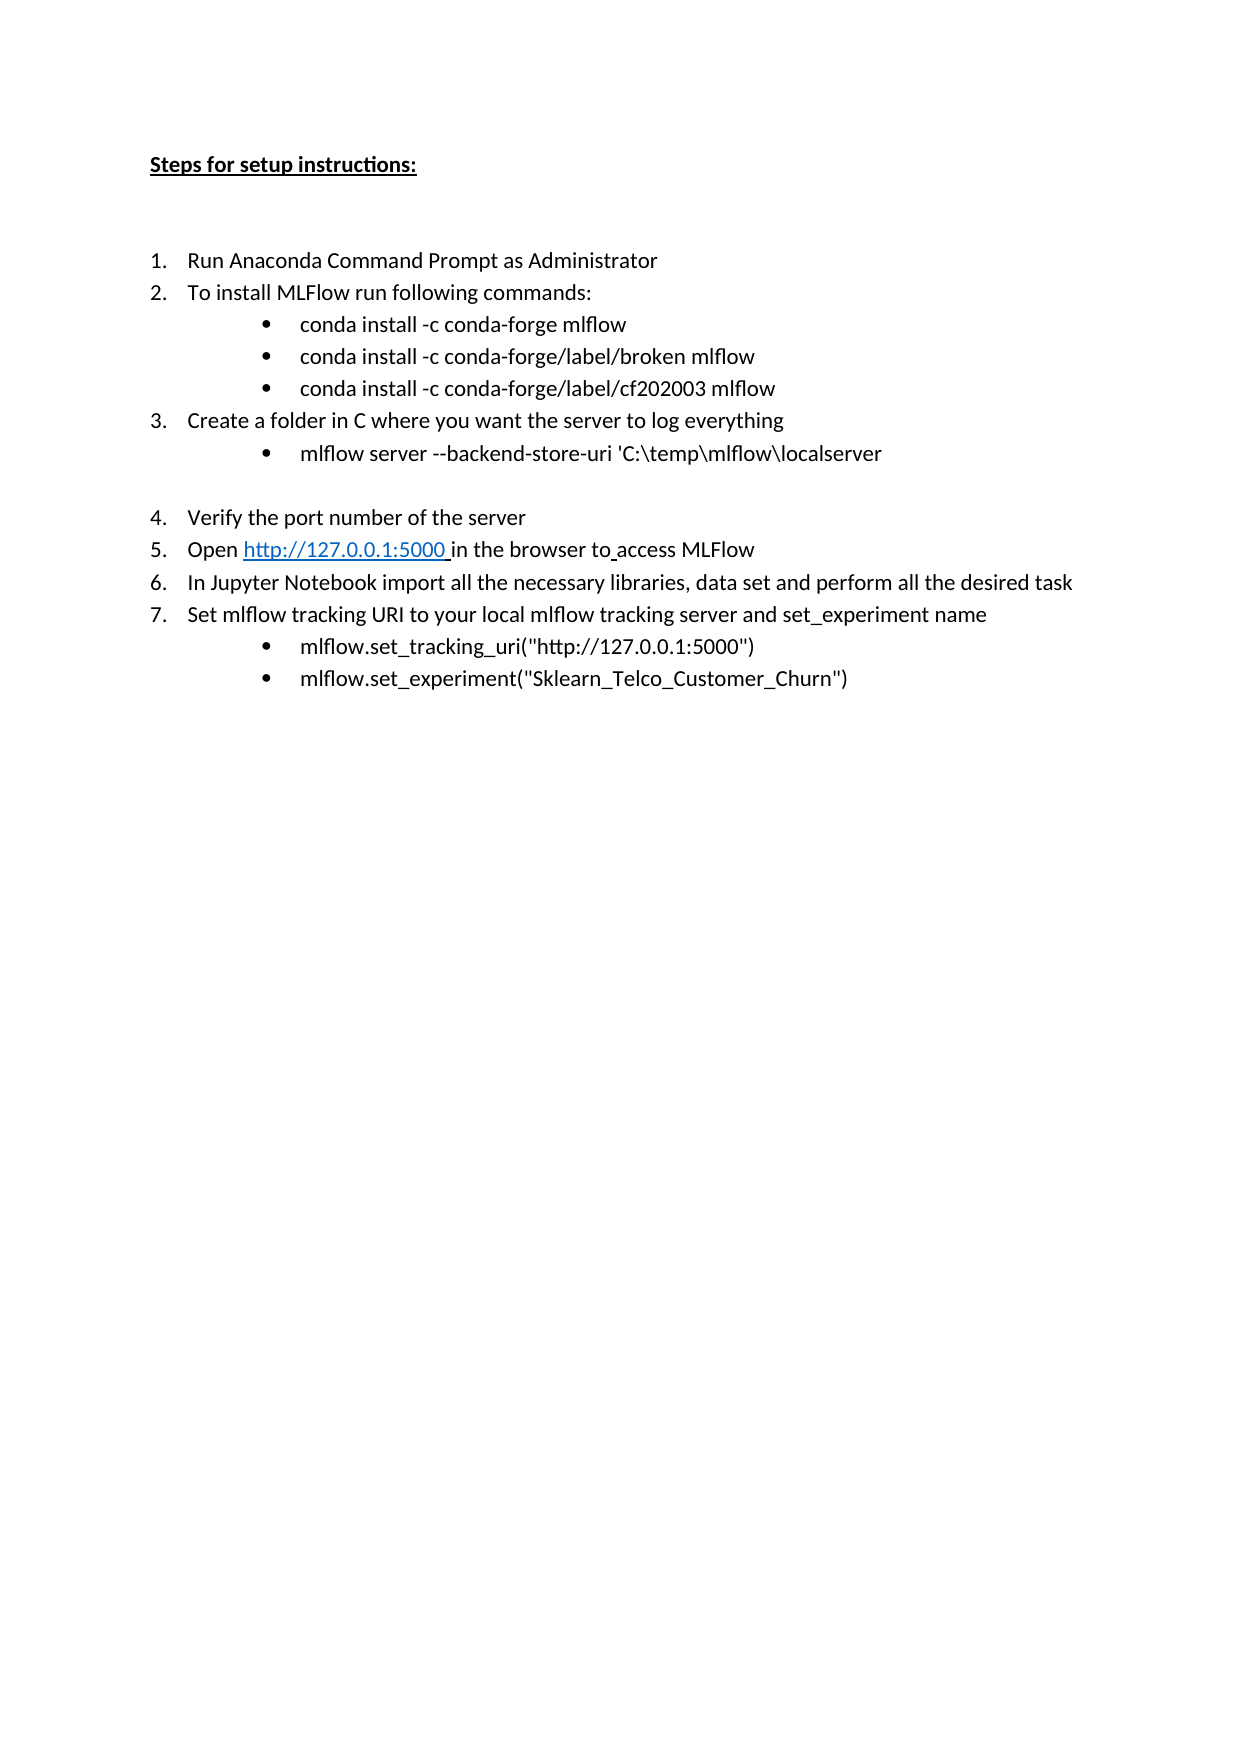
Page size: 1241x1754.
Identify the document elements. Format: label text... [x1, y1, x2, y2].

list mlflow.set_tracking_uri("http://127.0.0.1:5000") [262, 632, 1090, 660]
list To install MLFlow run following commands: [150, 278, 1090, 306]
list conda install -c conda-forge/label/cf202003 mlflow [262, 374, 1090, 402]
list Set mlflow tracking URI to your local mlflow tracking server and set_experiment name [150, 600, 1090, 628]
list mlflow server --backend-store-uri 'C:\temp\mlflow\localserver [262, 439, 1090, 467]
text Steps for setup instructions: [150, 150, 1090, 178]
list Create a folder in C where you want the server to log everything [150, 407, 1090, 435]
list mlflow.set_experiment("Sklearn_Telco_Customer_Churn") [262, 664, 1090, 692]
list conda install -c conda-forge mlflow [262, 310, 1090, 338]
list Open http://127.0.0.1:5000 in the browser to access MLFlow [150, 535, 1090, 563]
list Run Anaconda Command Prompt as Administrator [150, 246, 1090, 274]
list Verify the port number of the server [150, 503, 1090, 531]
list conda install -c conda-forge/label/broken mlflow [262, 342, 1090, 370]
list In Jupyter Notebook import all the necessary libraries, data set and perform all the desired task [150, 568, 1090, 596]
